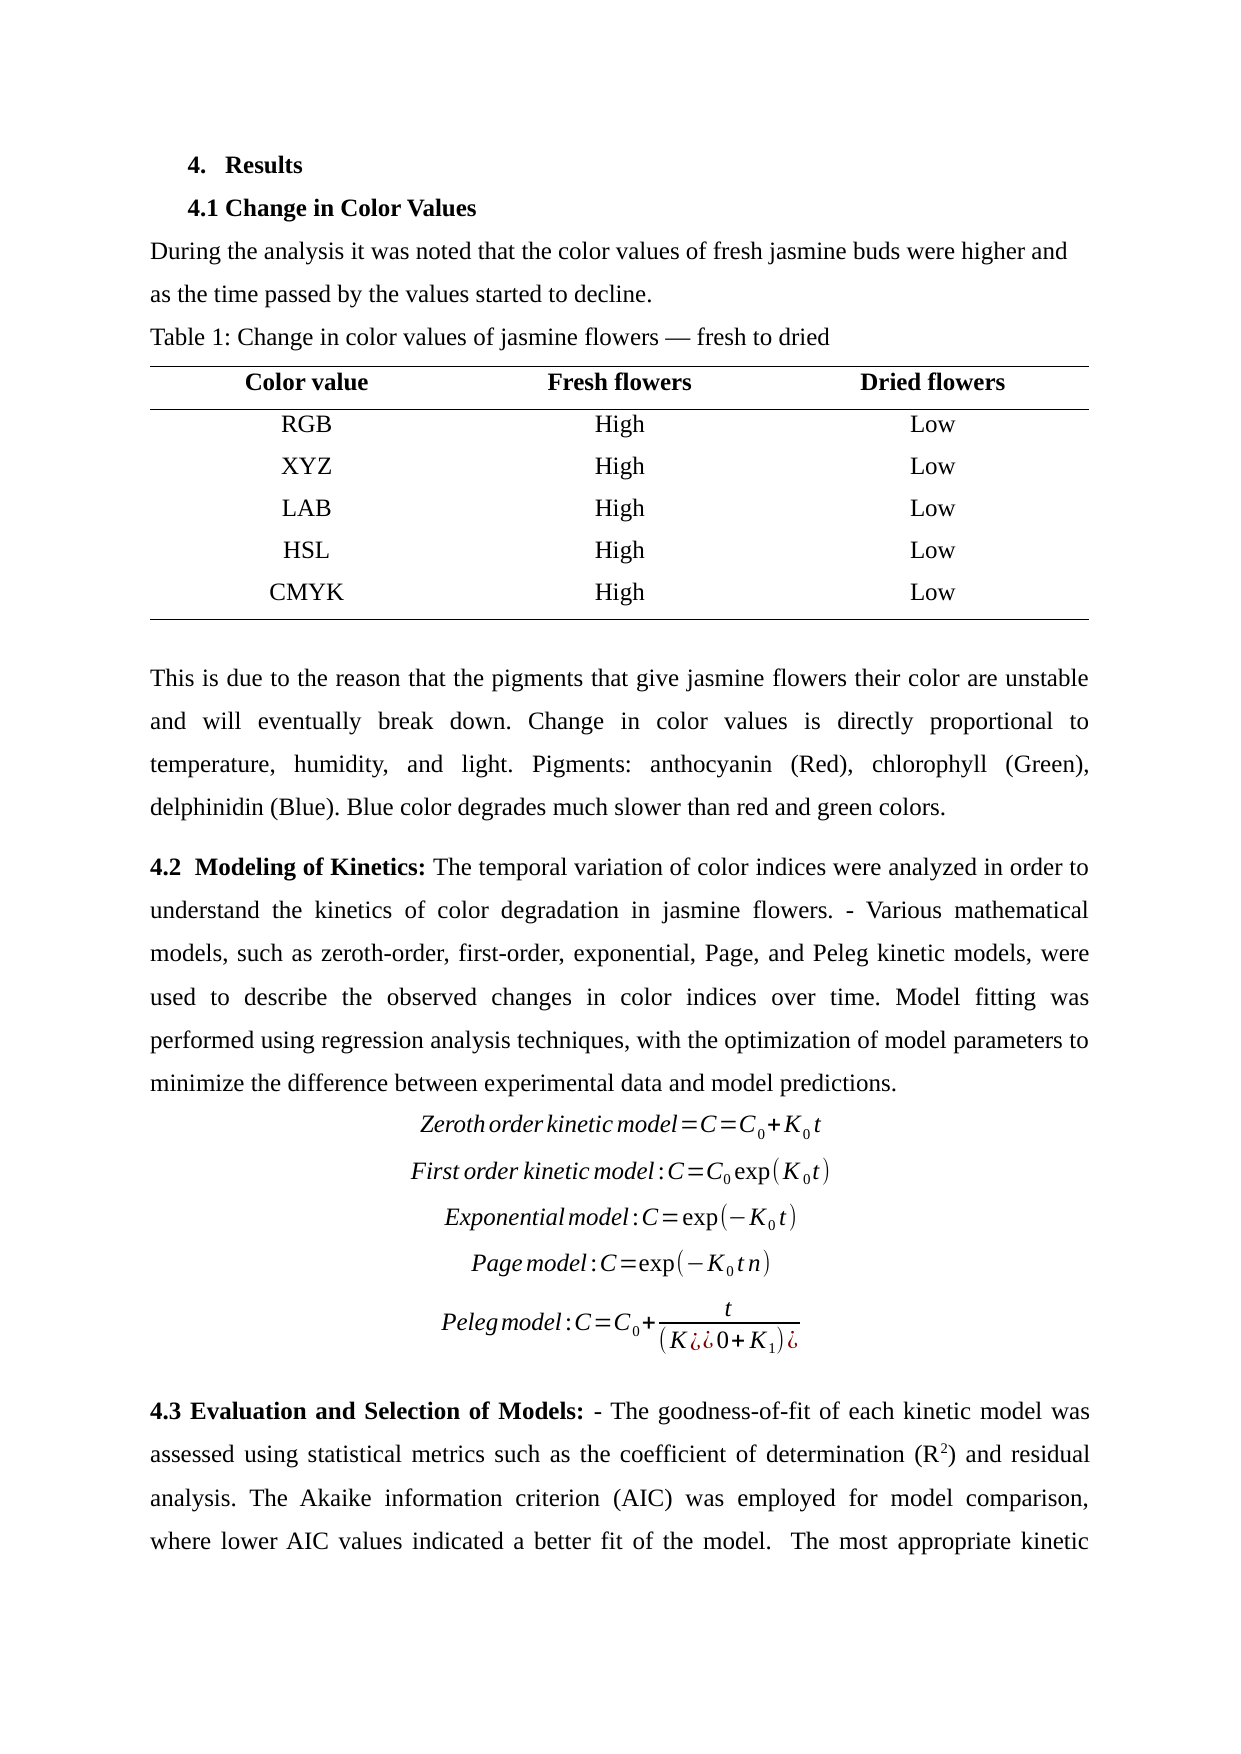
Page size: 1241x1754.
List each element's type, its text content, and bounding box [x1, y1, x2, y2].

table_cell High [463, 451, 776, 493]
table_header Dried flowers [776, 367, 1089, 408]
text 4.2 Modeling of Kinetics: The temporal variation of color indices were analyzed in order to understand the kinetics of color degradation in jasmine flowers. - Various mathematical models, such as zeroth-order, first-order, exponential, Page, and Peleg kinetic models, were used to describe the observed changes in color indices over time. Model fitting was performed using regression analysis techniques, with the optimization of model parameters to minimize the difference between experimental data and model predictions. [150, 852, 1090, 1097]
text This is due to the reason that the pigments that give jasmine flowers their color are unstable and will eventually break down. Change in color values is directly proportional to temperature, humidity, and light. Pigments: anthocyanin (Red), chlorophyll (Green), delphinidin (Blue). Blue color degrades much slower than red and green colors. [150, 663, 1090, 821]
table_cell Low [776, 535, 1089, 577]
text Table 1: Change in color values of jasmine flowers — fresh to dried [150, 322, 1090, 351]
table_cell High [463, 577, 776, 619]
table_cell High [463, 493, 776, 535]
table_header Fresh flowers [463, 367, 776, 408]
table_cell Low [776, 451, 1089, 493]
table_cell XYZ [150, 451, 463, 493]
table_cell Low [776, 410, 1089, 451]
table_cell Low [776, 493, 1089, 535]
table_header Color value [150, 367, 463, 408]
table_cell High [463, 535, 776, 577]
list Results [187, 150, 1090, 179]
table_cell LAB [150, 493, 463, 535]
table_cell RGB [150, 410, 463, 451]
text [150, 1396, 1090, 1554]
list Change in Color Values [187, 193, 1090, 222]
table_cell CMYK [150, 577, 463, 619]
table_cell High [463, 410, 776, 451]
table_cell Low [776, 577, 1089, 619]
table_cell HSL [150, 535, 463, 577]
text During the analysis it was noted that the color values of fresh jasmine buds were higher and as the time passed by the values started to decline. [150, 236, 1090, 308]
